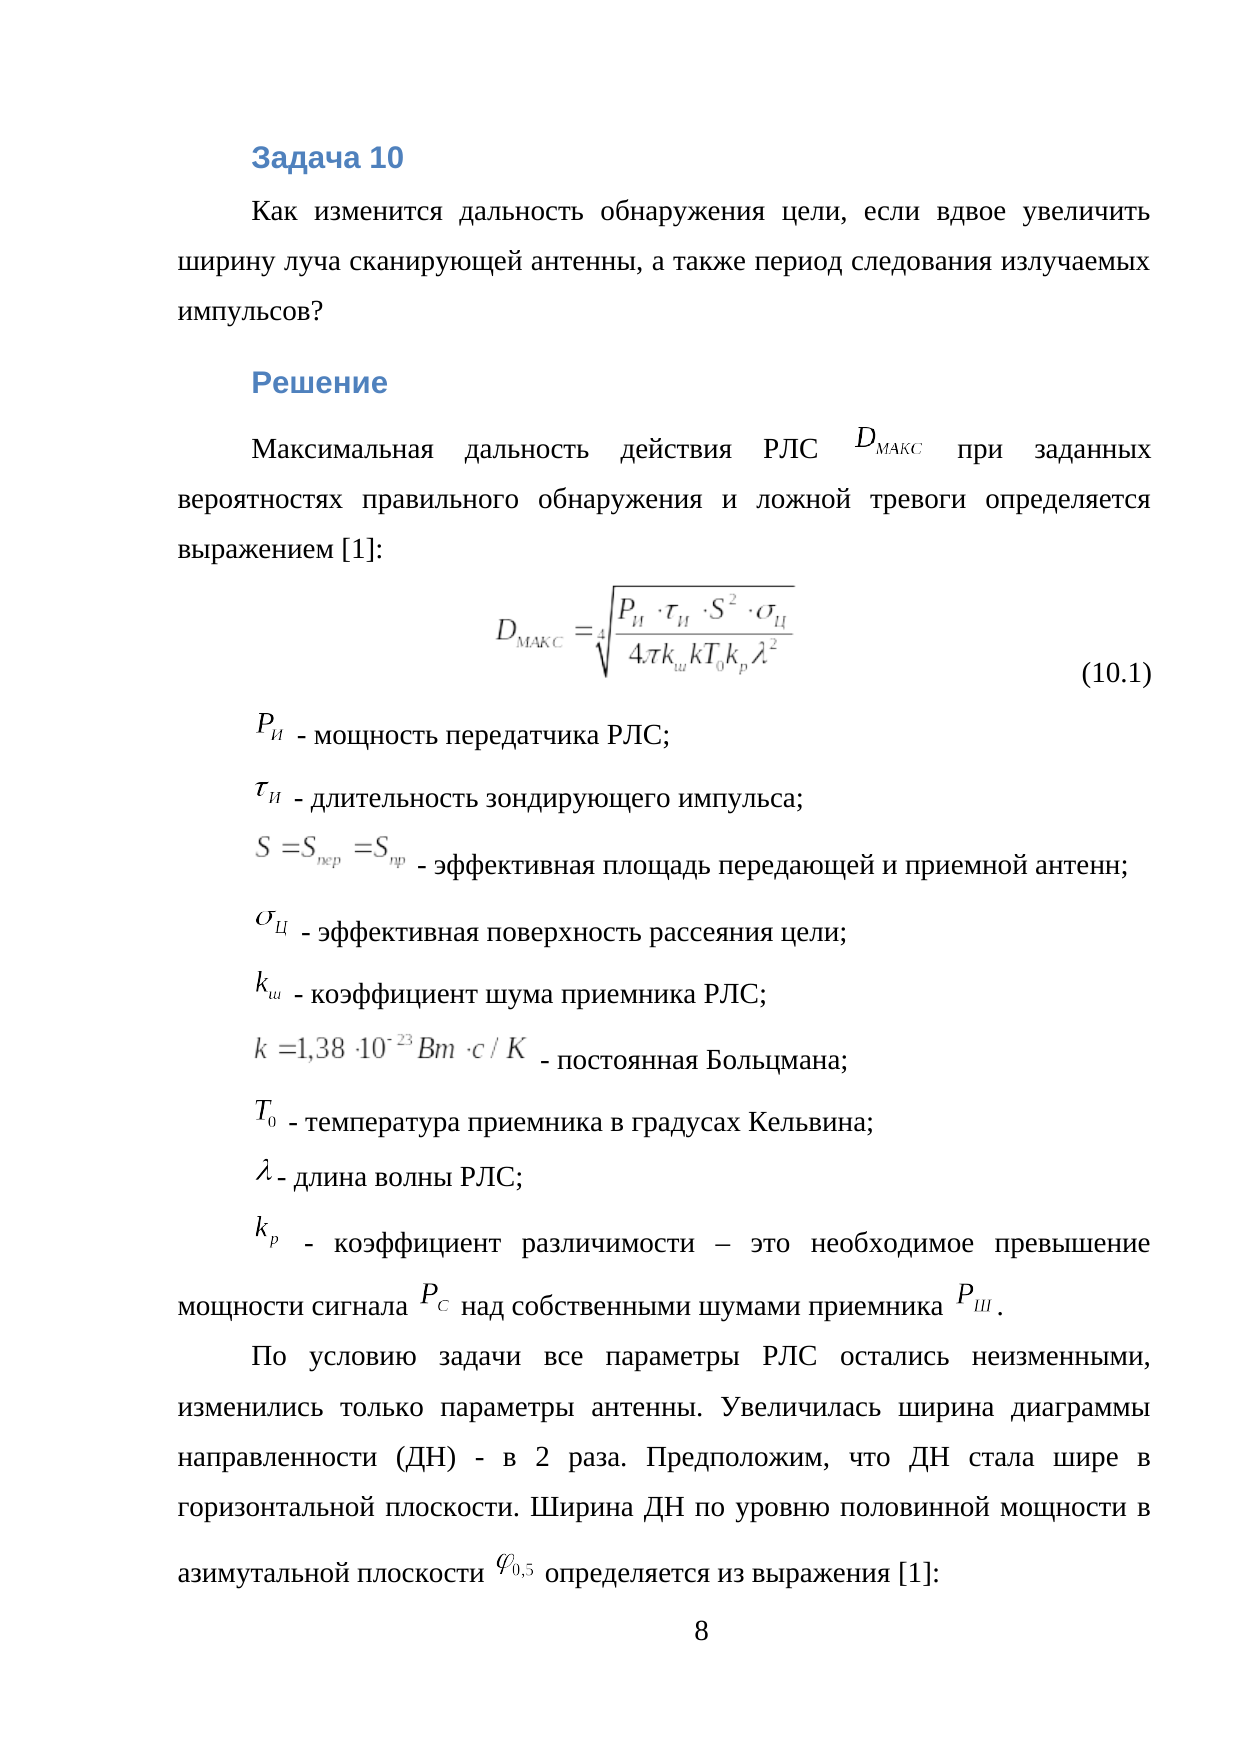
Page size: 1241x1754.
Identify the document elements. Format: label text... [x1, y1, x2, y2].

text - постоянная Больцмана; [177, 1027, 1152, 1076]
text - эффективная поверхность рассеяния цели; [177, 897, 1152, 947]
text (10.1) [177, 582, 1152, 688]
text Как изменится дальность обнаружения цели, если вдвое увеличить ширину луча сканирующей антенны, а также период следования излучаемых импульсов? [177, 193, 1152, 327]
text - температура приемника в градусах Кельвина; [177, 1092, 1152, 1138]
text Максимальная дальность действия РЛС при заданных вероятностях правильного обнаружения и ложной тревоги определяется выражением : [177, 418, 1152, 565]
text - коэффициент различимости – это необходимое превышение мощности сигнала над собственными шумами приемника . [177, 1209, 1152, 1322]
text - длина волны РЛС; [177, 1155, 1152, 1192]
text - эффективная площадь передающей и приемной антенн; [177, 830, 1152, 881]
text - длительность зондирующего импульса; [177, 768, 1152, 814]
text По условию задачи все параметры РЛС остались неизменными, изменились только параметры антенны. Увеличилась ширина диаграммы направленности (ДН) - в 2 раза. Предположим, что ДН стала шире в горизонтальной плоскости. Ширина ДН по уровню половинной мощности в азимутальной плоскости определяется из выражения : [177, 1338, 1152, 1588]
subtitle Решение [177, 364, 1152, 401]
subtitle Задача 10 [177, 139, 1152, 175]
text - коэффициент шума приемника РЛС; [177, 964, 1152, 1010]
text - мощность передатчика РЛС; [177, 705, 1152, 751]
